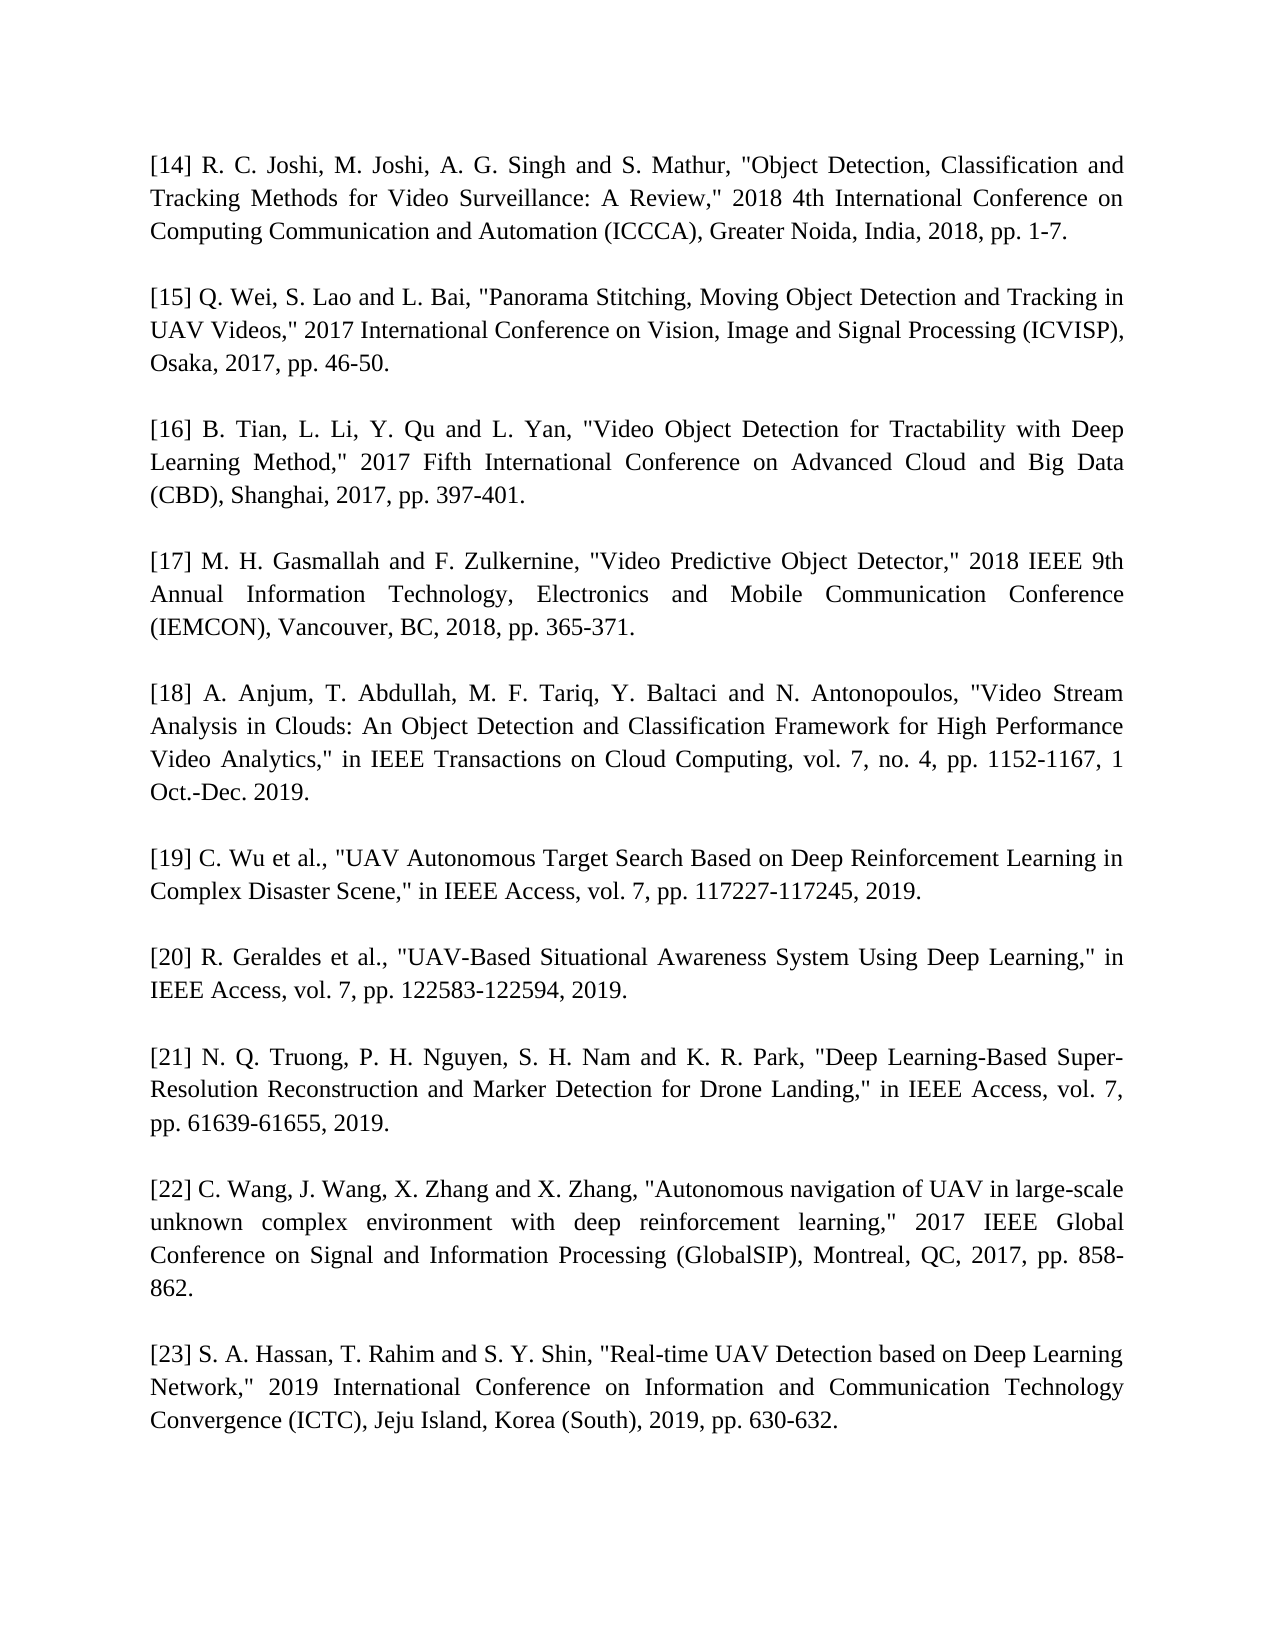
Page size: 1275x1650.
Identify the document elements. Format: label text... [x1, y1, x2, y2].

text [20] R. Geraldes et al., "UAV-Based Situational Awareness System Using Deep Learning," in IEEE Access, vol. 7, pp. 122583-122594, 2019. [150, 942, 1125, 1004]
text [19] C. Wu et al., "UAV Autonomous Target Search Based on Deep Reinforcement Learning in Complex Disaster Scene," in IEEE Access, vol. 7, pp. 117227-117245, 2019. [150, 843, 1125, 905]
text [18] A. Anjum, T. Abdullah, M. F. Tariq, Y. Baltaci and N. Antonopoulos, "Video Stream Analysis in Clouds: An Object Detection and Classification Framework for High Performance Video Analytics," in IEEE Transactions on Cloud Computing, vol. 7, no. 4, pp. 1152-1167, 1 Oct.-Dec. 2019. [150, 678, 1125, 806]
text [14] R. C. Joshi, M. Joshi, A. G. Singh and S. Mathur, "Object Detection, Classification and Tracking Methods for Video Surveillance: A Review," 2018 4th International Conference on Computing Communication and Automation (ICCCA), Greater Noida, India, 2018, pp. 1-7. [150, 150, 1125, 245]
text [15] Q. Wei, S. Lao and L. Bai, "Panorama Stitching, Moving Object Detection and Tracking in UAV Videos," 2017 International Conference on Vision, Image and Signal Processing (ICVISP), Osaka, 2017, pp. 46-50. [150, 282, 1125, 377]
text [16] B. Tian, L. Li, Y. Qu and L. Yan, "Video Object Detection for Tractability with Deep Learning Method," 2017 Fifth International Conference on Advanced Cloud and Big Data (CBD), Shanghai, 2017, pp. 397-401. [150, 414, 1125, 509]
text [23] S. A. Hassan, T. Rahim and S. Y. Shin, "Real-time UAV Detection based on Deep Learning Network," 2019 International Conference on Information and Communication Technology Convergence (ICTC), Jeju Island, Korea (South), 2019, pp. 630-632. [150, 1339, 1125, 1433]
text [22] C. Wang, J. Wang, X. Zhang and X. Zhang, "Autonomous navigation of UAV in large-scale unknown complex environment with deep reinforcement learning," 2017 IEEE Global Conference on Signal and Information Processing (GlobalSIP), Montreal, QC, 2017, pp. 858-862. [150, 1174, 1125, 1301]
text [21] N. Q. Truong, P. H. Nguyen, S. H. Nam and K. R. Park, "Deep Learning-Based Super-Resolution Reconstruction and Marker Detection for Drone Landing," in IEEE Access, vol. 7, pp. 61639-61655, 2019. [150, 1042, 1125, 1136]
text [17] M. H. Gasmallah and F. Zulkernine, "Video Predictive Object Detector," 2018 IEEE 9th Annual Information Technology, Electronics and Mobile Communication Conference (IEMCON), Vancouver, BC, 2018, pp. 365-371. [150, 546, 1125, 641]
